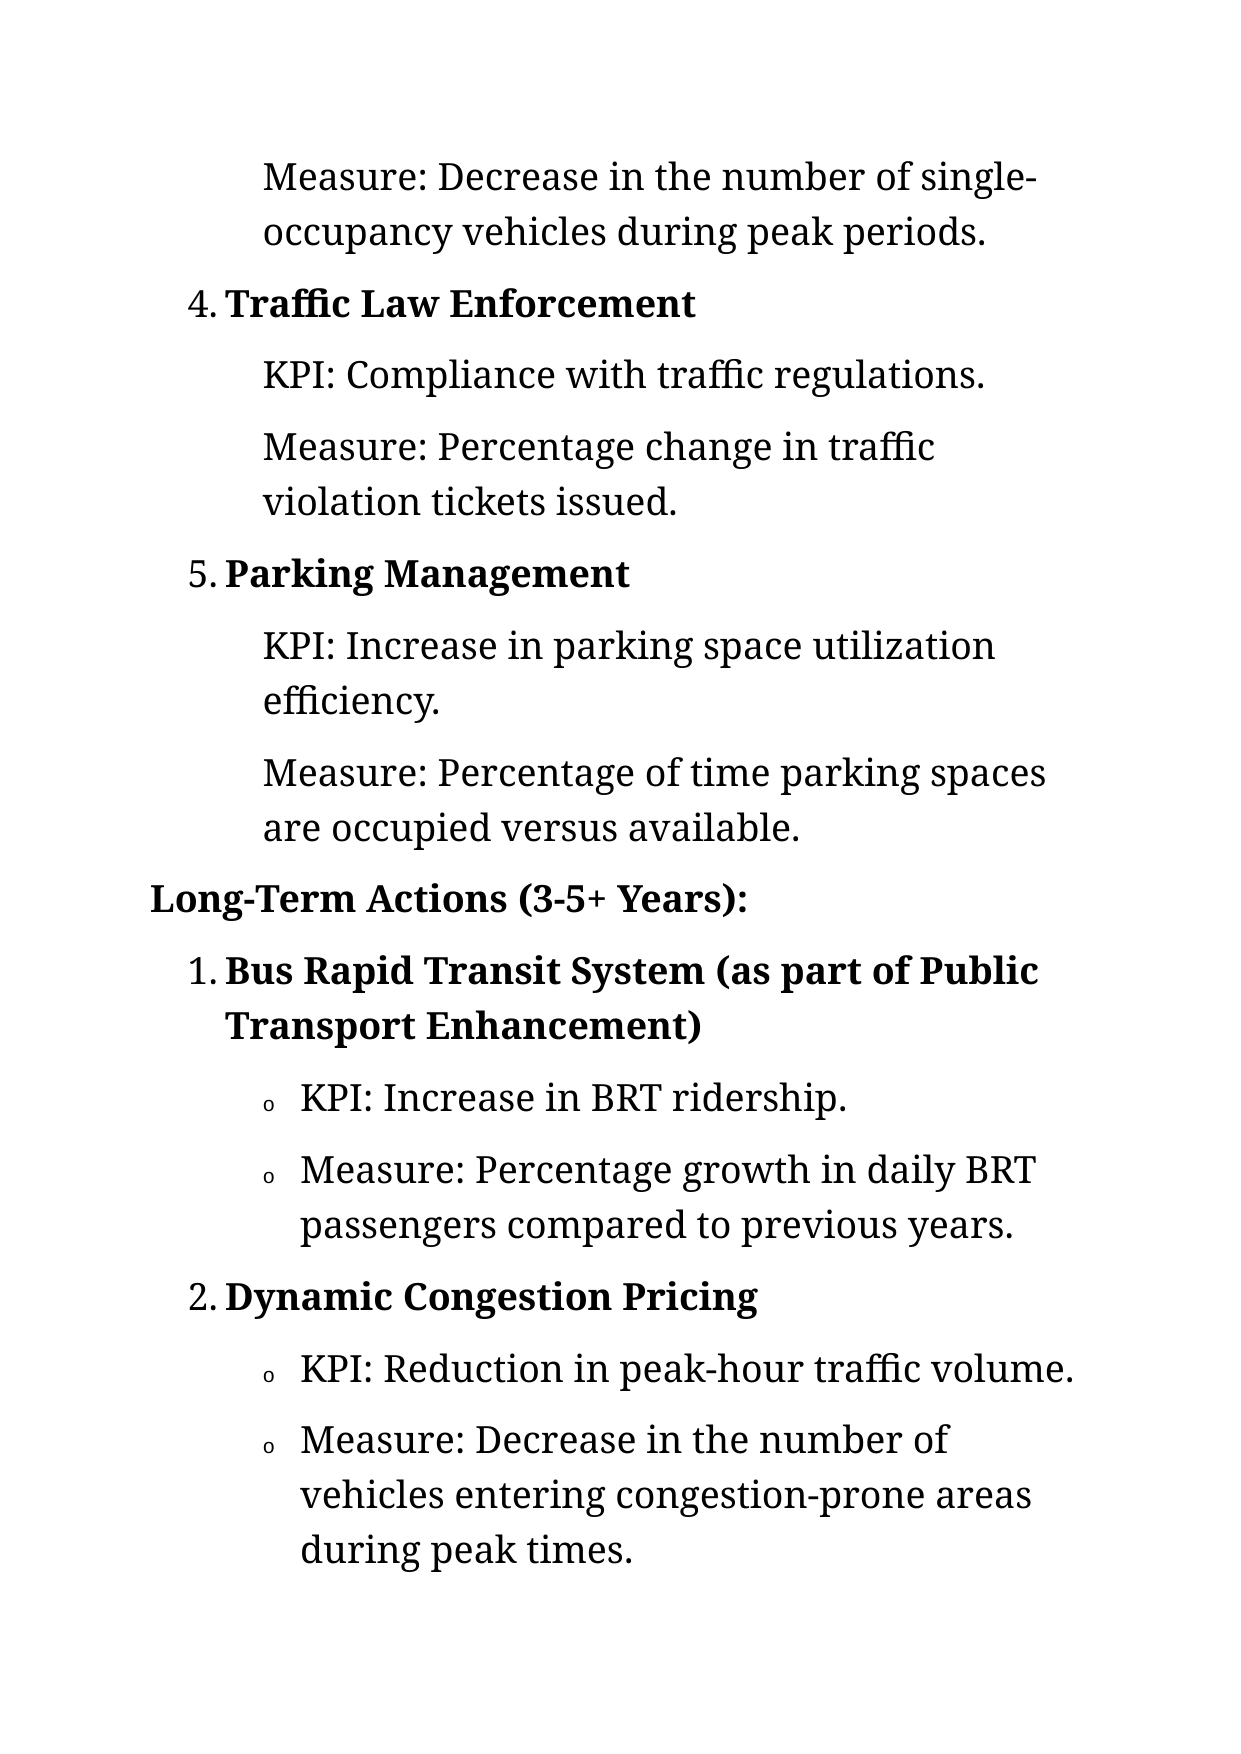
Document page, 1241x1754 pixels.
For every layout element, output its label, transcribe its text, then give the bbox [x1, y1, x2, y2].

text Measure: Percentage of time parking spaces are occupied versus available. [262, 746, 1090, 852]
list Traffic Law Enforcement [187, 277, 1090, 328]
list Bus Rapid Transit System (as part of Public Transport Enhancement) [187, 944, 1090, 1051]
list KPI: Reduction in peak-hour traffic volume. [262, 1342, 1090, 1393]
list KPI: Increase in BRT ridership. [262, 1071, 1090, 1122]
list Measure: Decrease in the number of vehicles entering congestion-prone areas during peak times. [262, 1414, 1090, 1575]
list Dynamic Congestion Pricing [187, 1270, 1090, 1321]
text Measure: Decrease in the number of single-occupancy vehicles during peak periods. [262, 150, 1090, 256]
text KPI: Increase in parking space utilization efficiency. [262, 619, 1090, 725]
text Measure: Percentage change in traffic violation tickets issued. [262, 420, 1090, 527]
list Parking Management [187, 547, 1090, 598]
text KPI: Compliance with traffic regulations. [262, 349, 1090, 400]
list Measure: Percentage growth in daily BRT passengers compared to previous years. [262, 1143, 1090, 1249]
text Long-Term Actions (3-5+ Years): [150, 873, 1090, 924]
